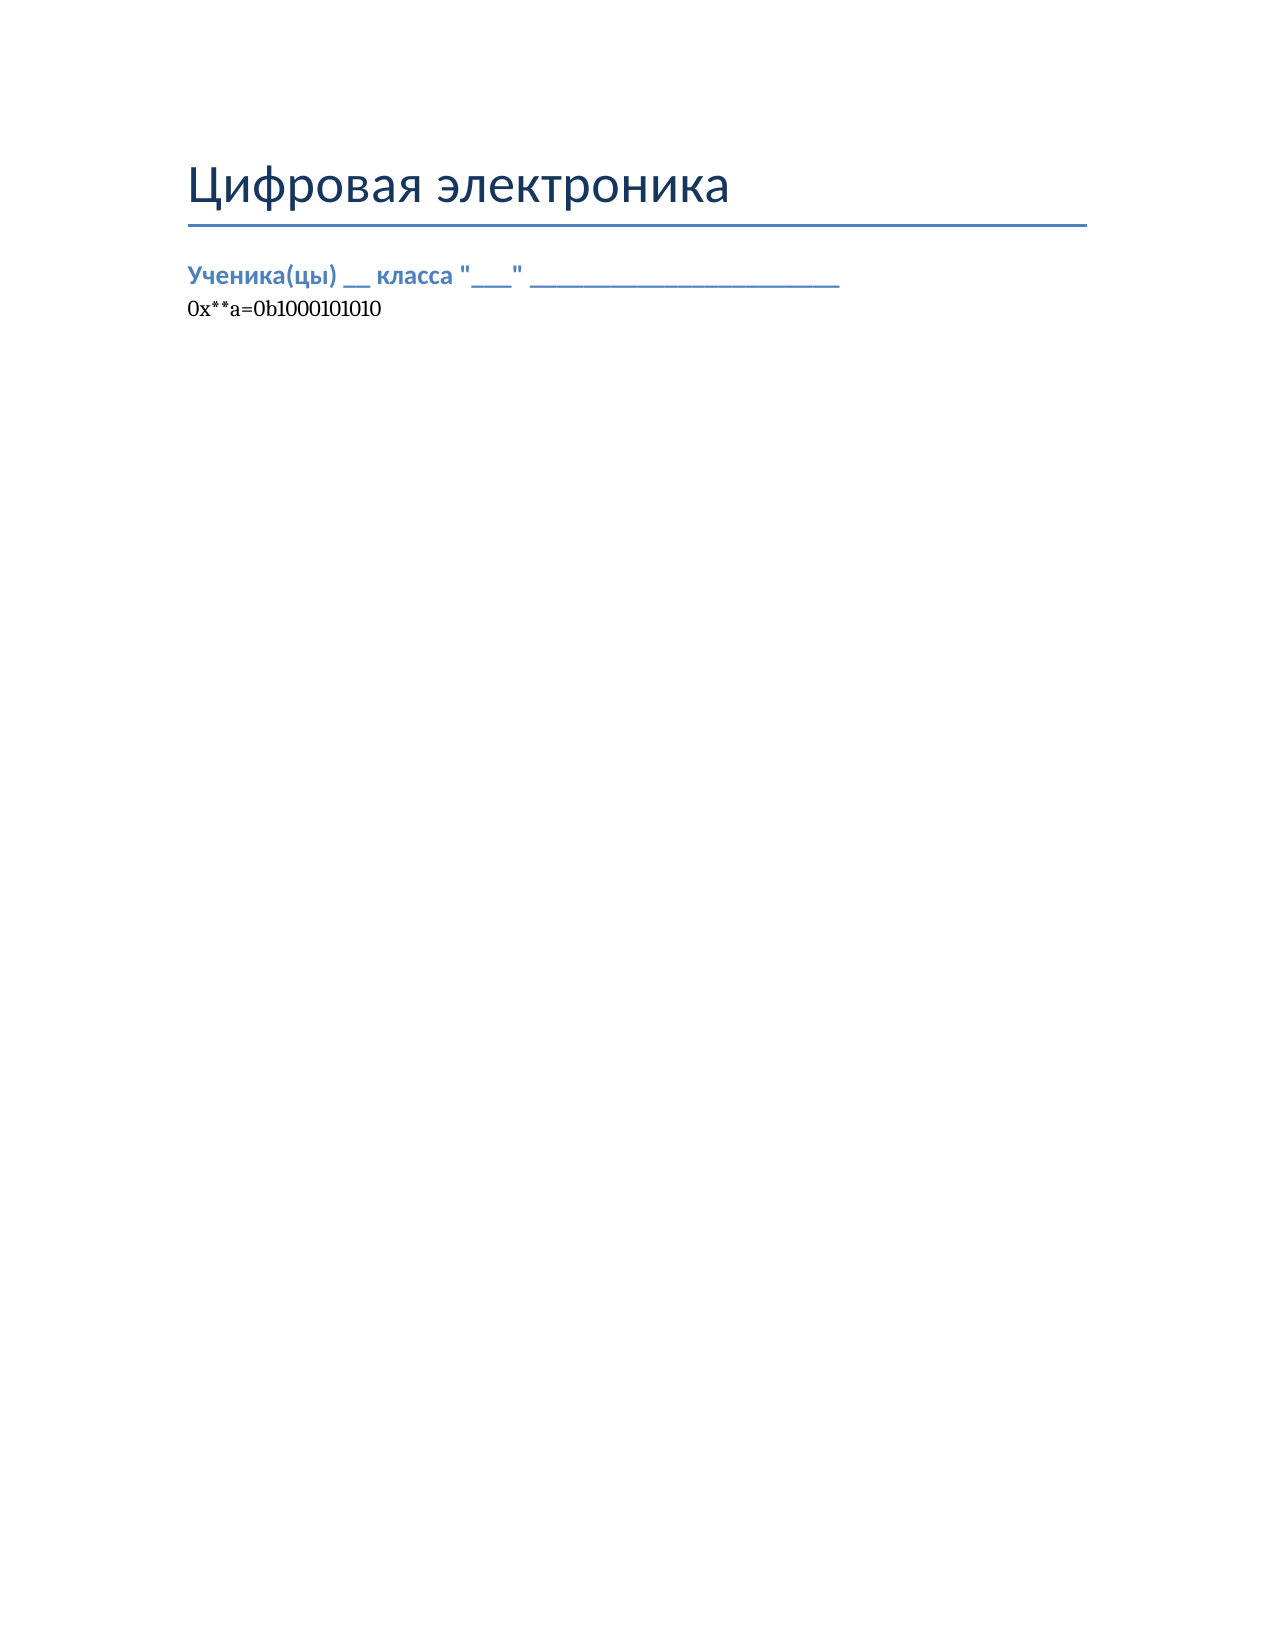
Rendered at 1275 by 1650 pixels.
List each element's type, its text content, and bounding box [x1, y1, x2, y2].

text 0x**a=0b1000101010 [187, 296, 1087, 322]
title Цифровая электроника [187, 150, 1087, 227]
subtitle Ученика(цы) __ класса "___" _______________________ [187, 258, 1087, 291]
